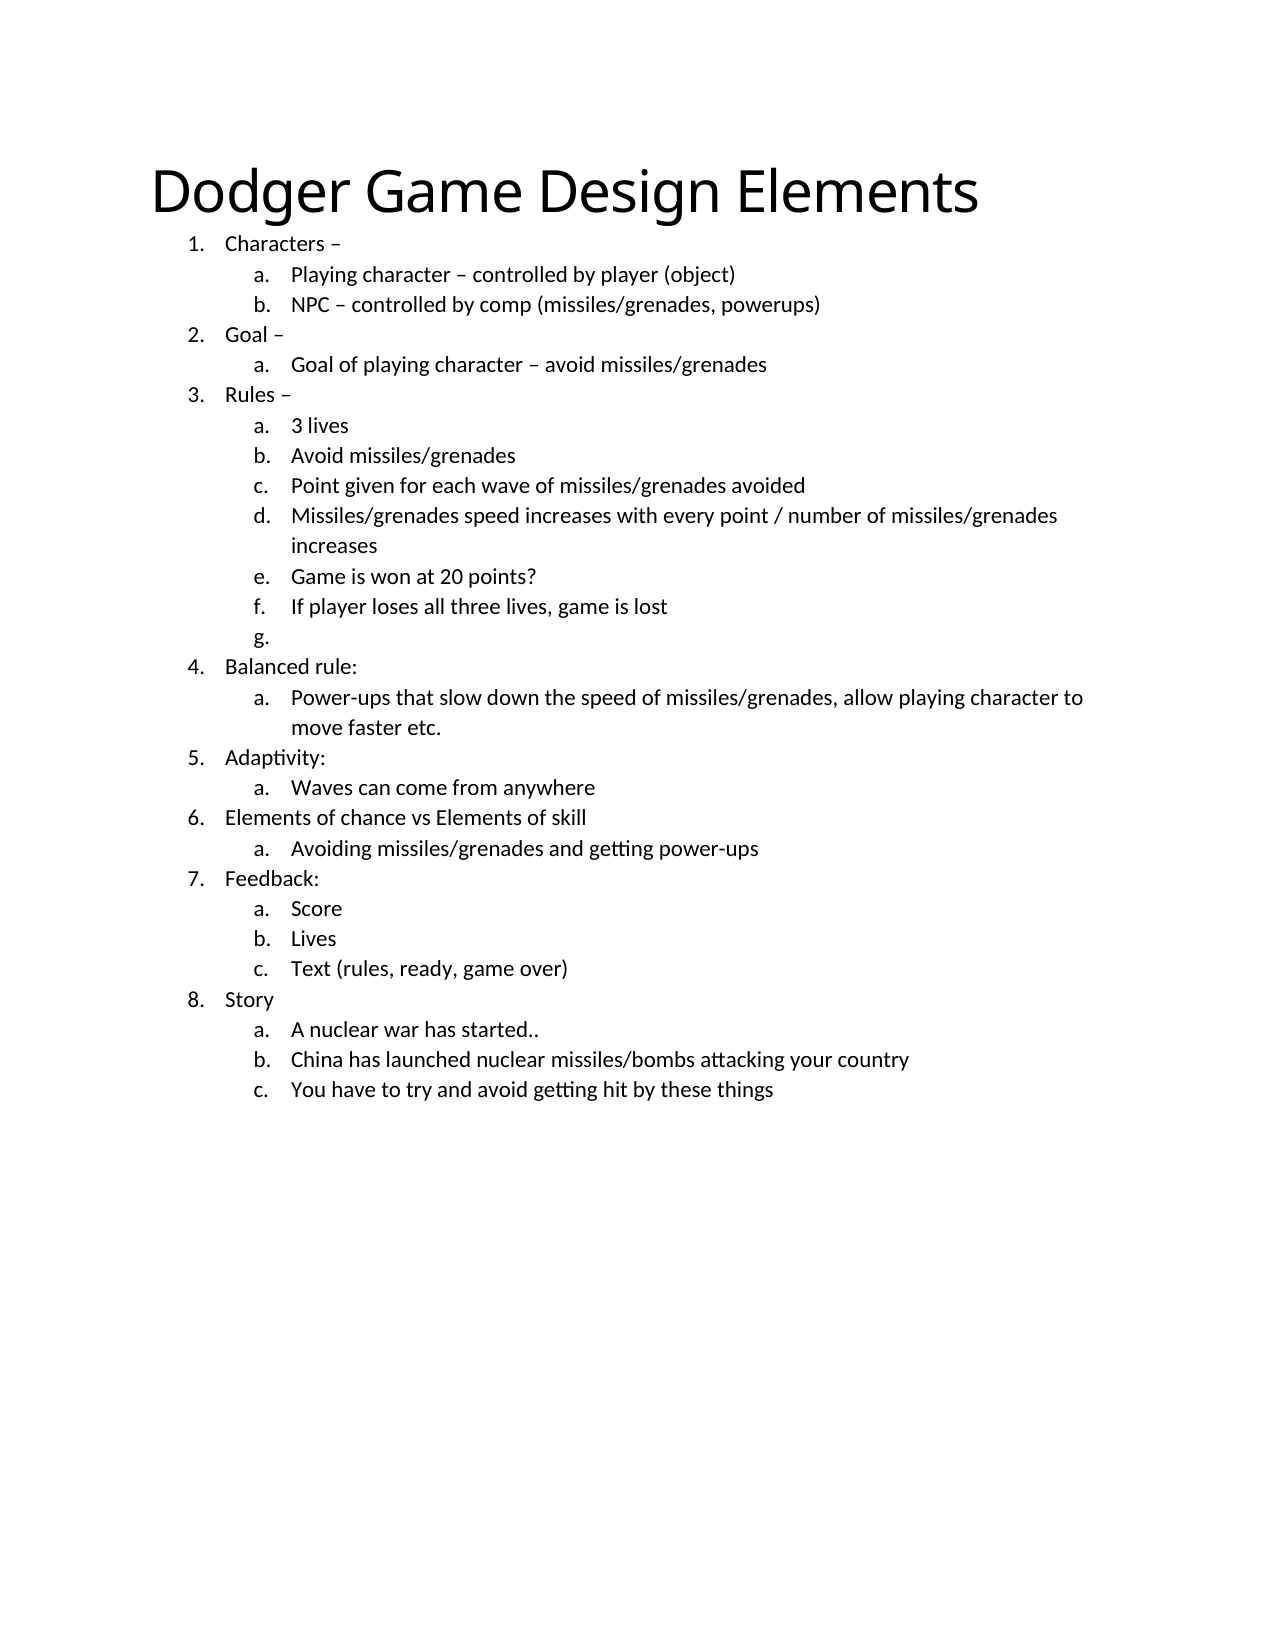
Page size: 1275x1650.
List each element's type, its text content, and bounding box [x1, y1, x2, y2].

list Goal of playing character – avoid missiles/grenades [253, 350, 1125, 378]
list Goal – [187, 320, 1125, 348]
list Avoiding missiles/grenades and getting power-ups [253, 834, 1125, 862]
list China has launched nuclear missiles/bombs attacking your country [253, 1045, 1125, 1073]
list Playing character – controlled by player (object) [253, 260, 1125, 288]
list 3 lives [253, 411, 1125, 439]
list Score [253, 894, 1125, 922]
list Feedback: [187, 864, 1125, 892]
list Rules – [187, 381, 1125, 408]
list NPC – controlled by comp (missiles/grenades, powerups) [253, 290, 1125, 318]
list Adaptivity: [187, 743, 1125, 771]
list Text (rules, ready, game over) [253, 954, 1125, 982]
list Characters – [187, 229, 1125, 257]
list Power-ups that slow down the speed of missiles/grenades, allow playing character to move faster etc. [253, 683, 1125, 741]
list Elements of chance vs Elements of skill [187, 803, 1125, 831]
list Waves can come from anywhere [253, 773, 1125, 801]
list You have to try and avoid getting hit by these things [253, 1075, 1125, 1103]
list Missiles/grenades speed increases with every point / number of missiles/grenades increases [253, 501, 1125, 559]
list Avoid missiles/grenades [253, 441, 1125, 469]
list Balanced rule: [187, 652, 1125, 680]
list Game is won at 20 points? [253, 562, 1125, 590]
list Point given for each wave of missiles/grenades avoided [253, 471, 1125, 499]
list Lives [253, 924, 1125, 952]
title Dodger Game Design Elements [150, 150, 1125, 229]
list Story [187, 985, 1125, 1013]
list If player loses all three lives, game is lost [253, 592, 1125, 620]
list A nuclear war has started.. [253, 1015, 1125, 1043]
